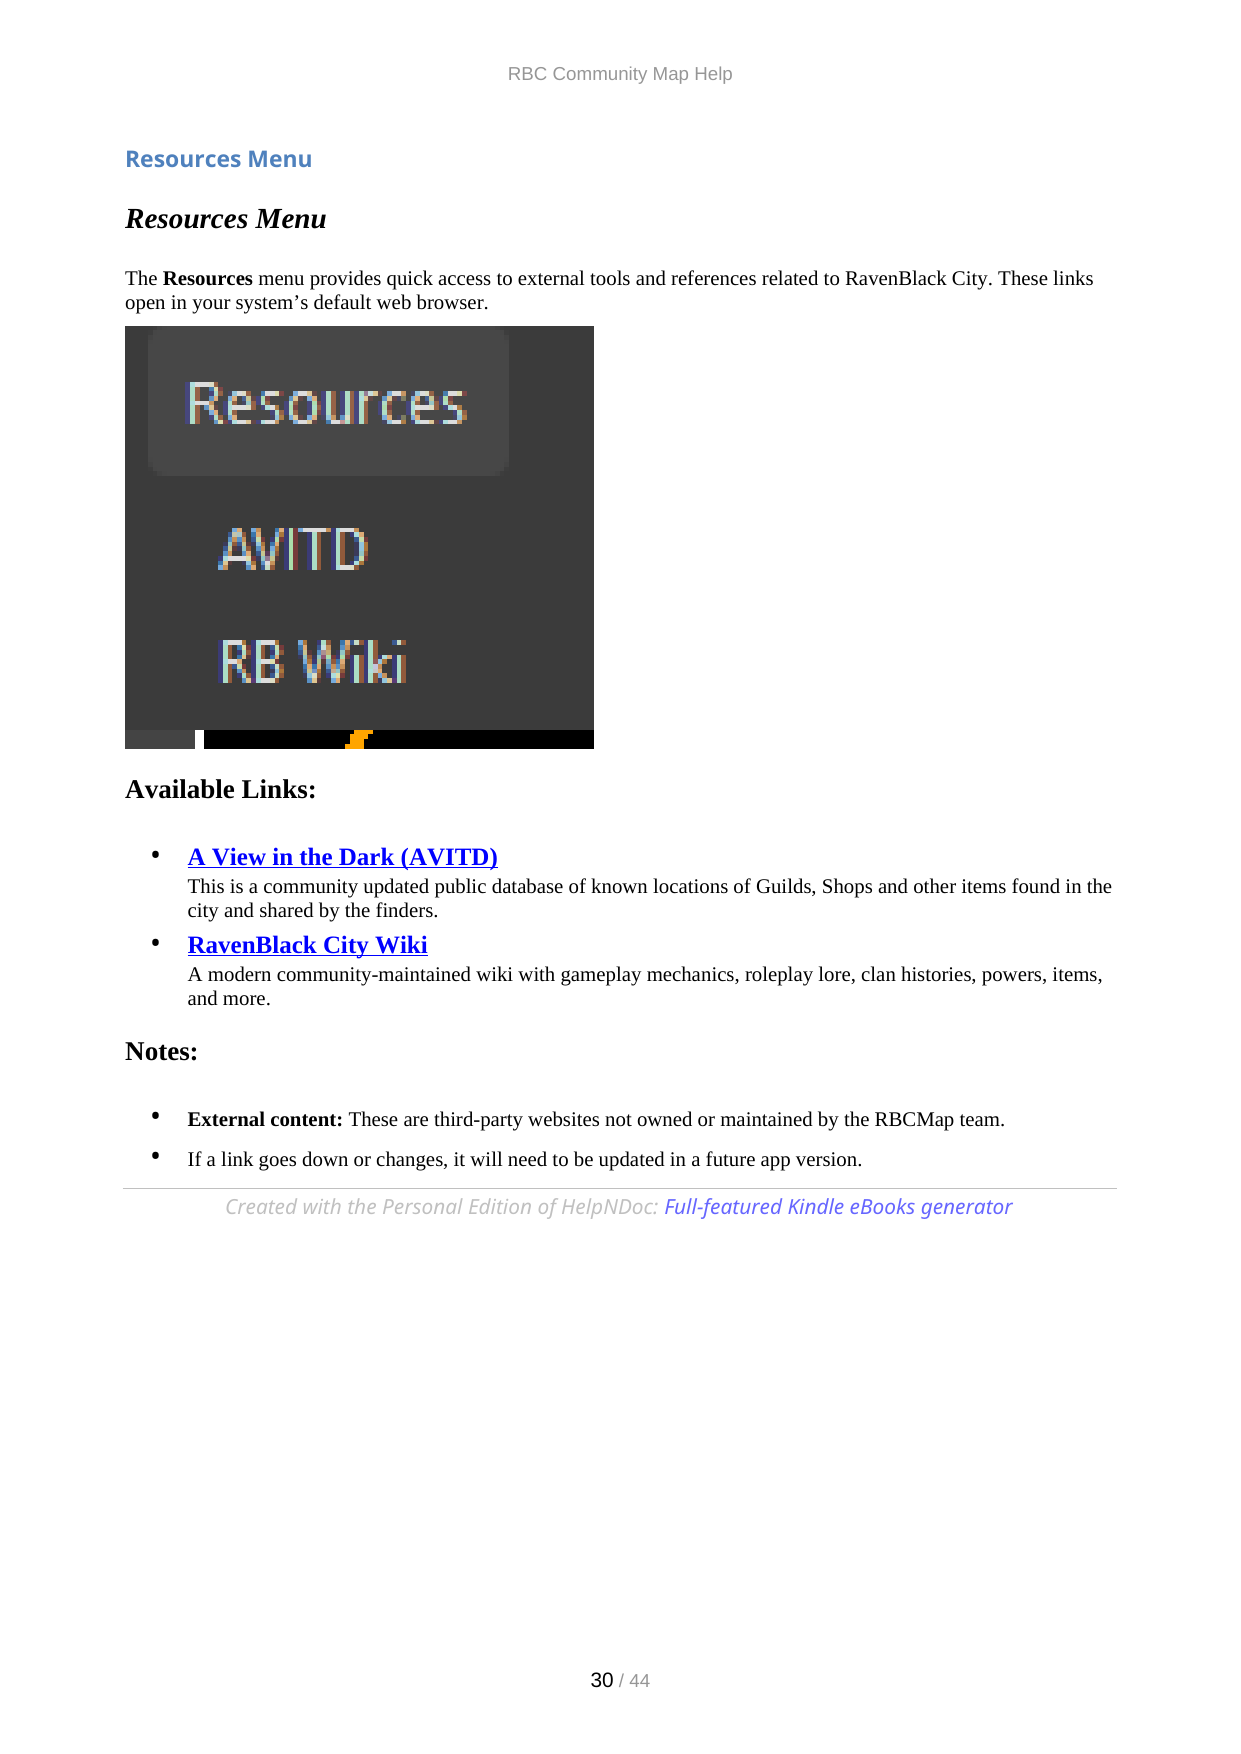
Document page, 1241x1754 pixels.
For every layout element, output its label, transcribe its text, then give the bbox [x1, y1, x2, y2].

subtitle Notes: [125, 1035, 1115, 1066]
text Resources Menu [123, 141, 1117, 176]
text Created with the Personal Edition of HelpNDoc: Full-featured Kindle eBooks generator [123, 1189, 1117, 1223]
picture [125, 326, 594, 749]
list External content: These are third-party websites not owned or maintained by the RBCMap team. [150, 1096, 1115, 1135]
list A View in the Dark (AVITD) This is a community updated public database of known locations of Guilds, Shops and other items found in the city and shared by the finders. [150, 834, 1115, 922]
subtitle Resources Menu [125, 201, 1115, 234]
subtitle Available Links: [125, 773, 1115, 804]
list If a link goes down or changes, it will need to be updated in a future app version. [150, 1135, 1115, 1175]
text The Resources menu provides quick access to external tools and references related to RavenBlack City. These links open in your system’s default web browser. [125, 266, 1115, 314]
list RavenBlack City Wiki A modern community-maintained wiki with gameplay mechanics, roleplay lore, clan histories, powers, items, and more. [150, 922, 1115, 1010]
